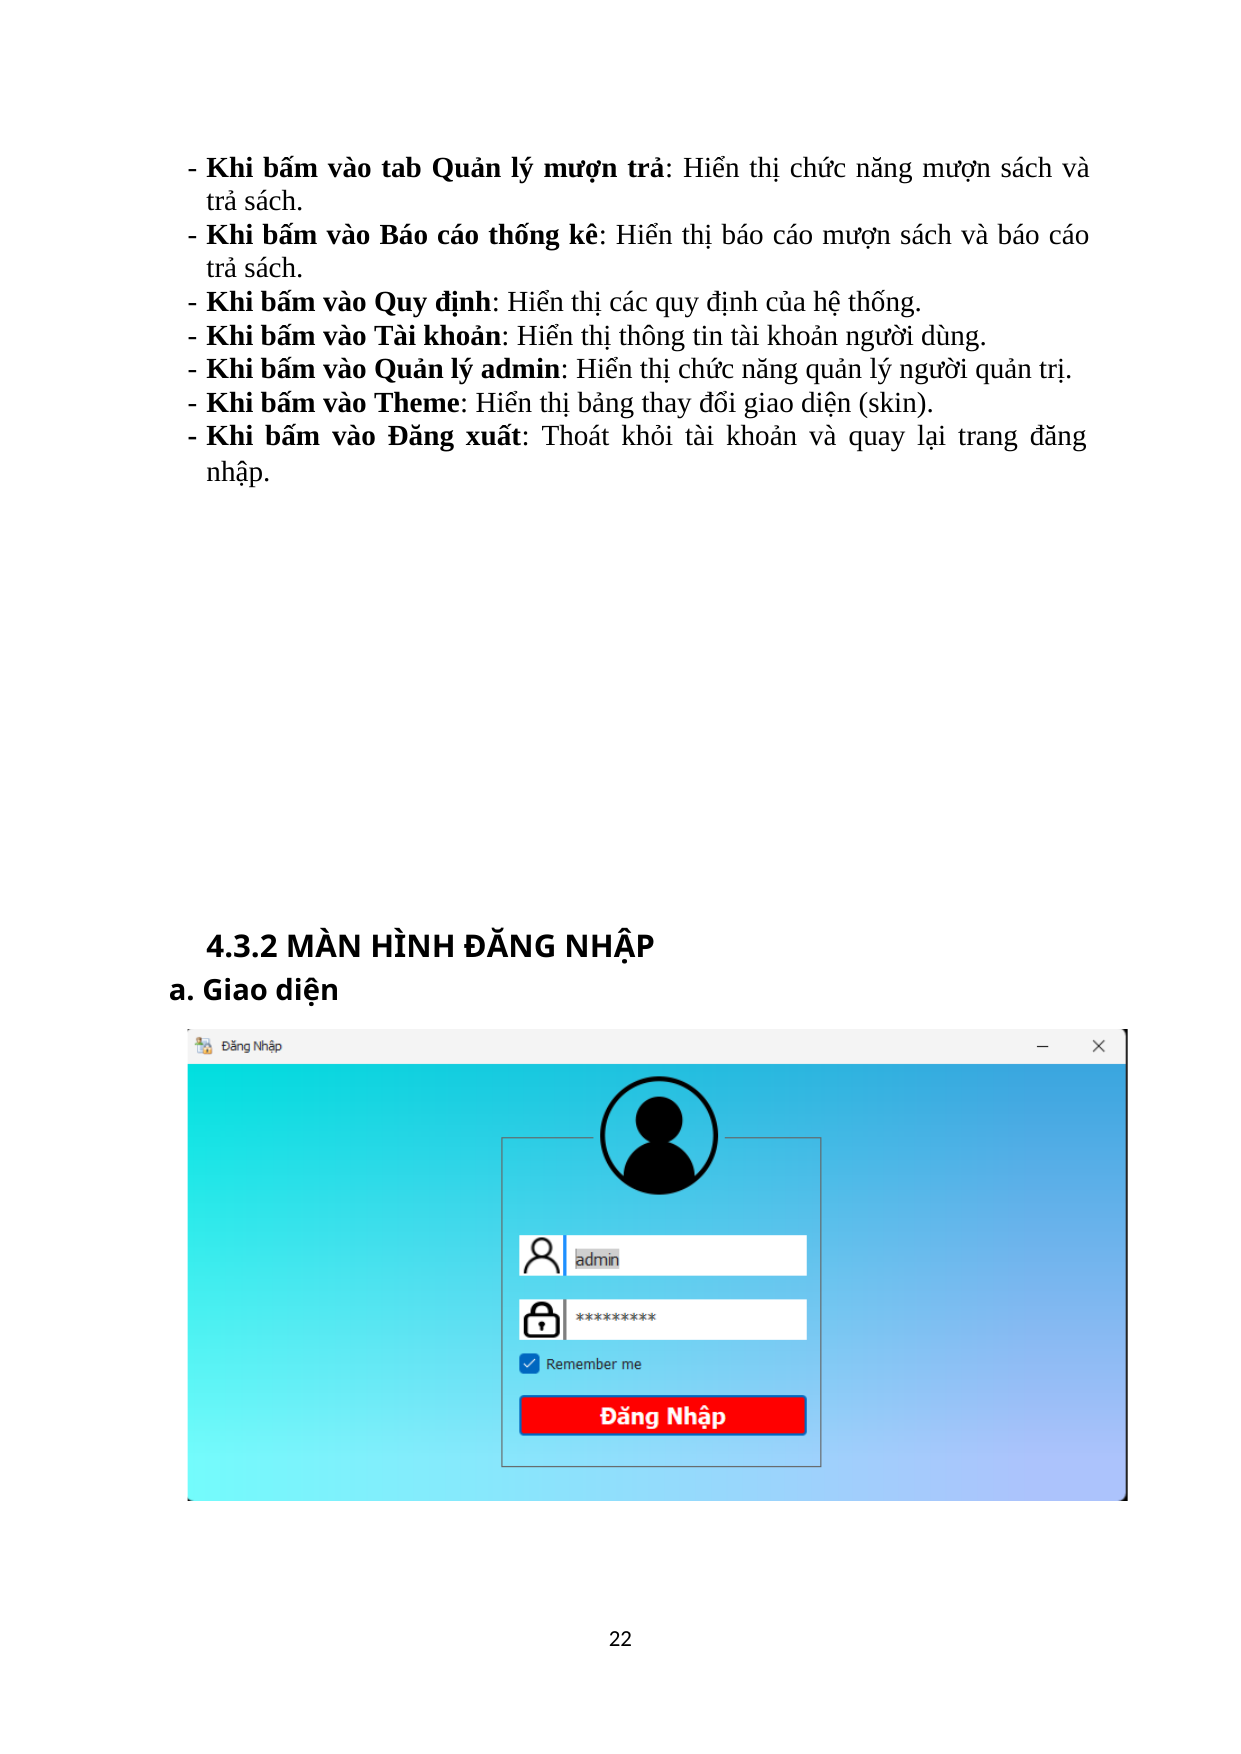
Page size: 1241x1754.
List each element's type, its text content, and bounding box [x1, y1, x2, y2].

list 4.3.2 MÀN HÌNH ĐĂNG NHẬP [206, 924, 1087, 966]
picture [187, 1029, 1128, 1501]
list Khi bấm vào Báo cáo thống kê: Hiển thị báo cáo mượn sách và báo cáo trả sách. [187, 217, 1090, 284]
list Khi bấm vào Theme: Hiển thị bảng thay đổi giao diện (skin). [187, 385, 1090, 418]
list a. Giao diện [169, 969, 1087, 1009]
list Khi bấm vào tab Quản lý mượn trả: Hiển thị chức năng mượn sách và trả sách. [187, 150, 1090, 217]
list Khi bấm vào Quy định: Hiển thị các quy định của hệ thống. [187, 284, 1090, 318]
list Khi bấm vào Quản lý admin: Hiển thị chức năng quản lý người quản trị. [187, 351, 1090, 385]
list Khi bấm vào Đăng xuất: Thoát khỏi tài khoản và quay lại trang đăng nhập. [187, 418, 1087, 488]
list Khi bấm vào Tài khoản: Hiển thị thông tin tài khoản người dùng. [187, 318, 1090, 351]
